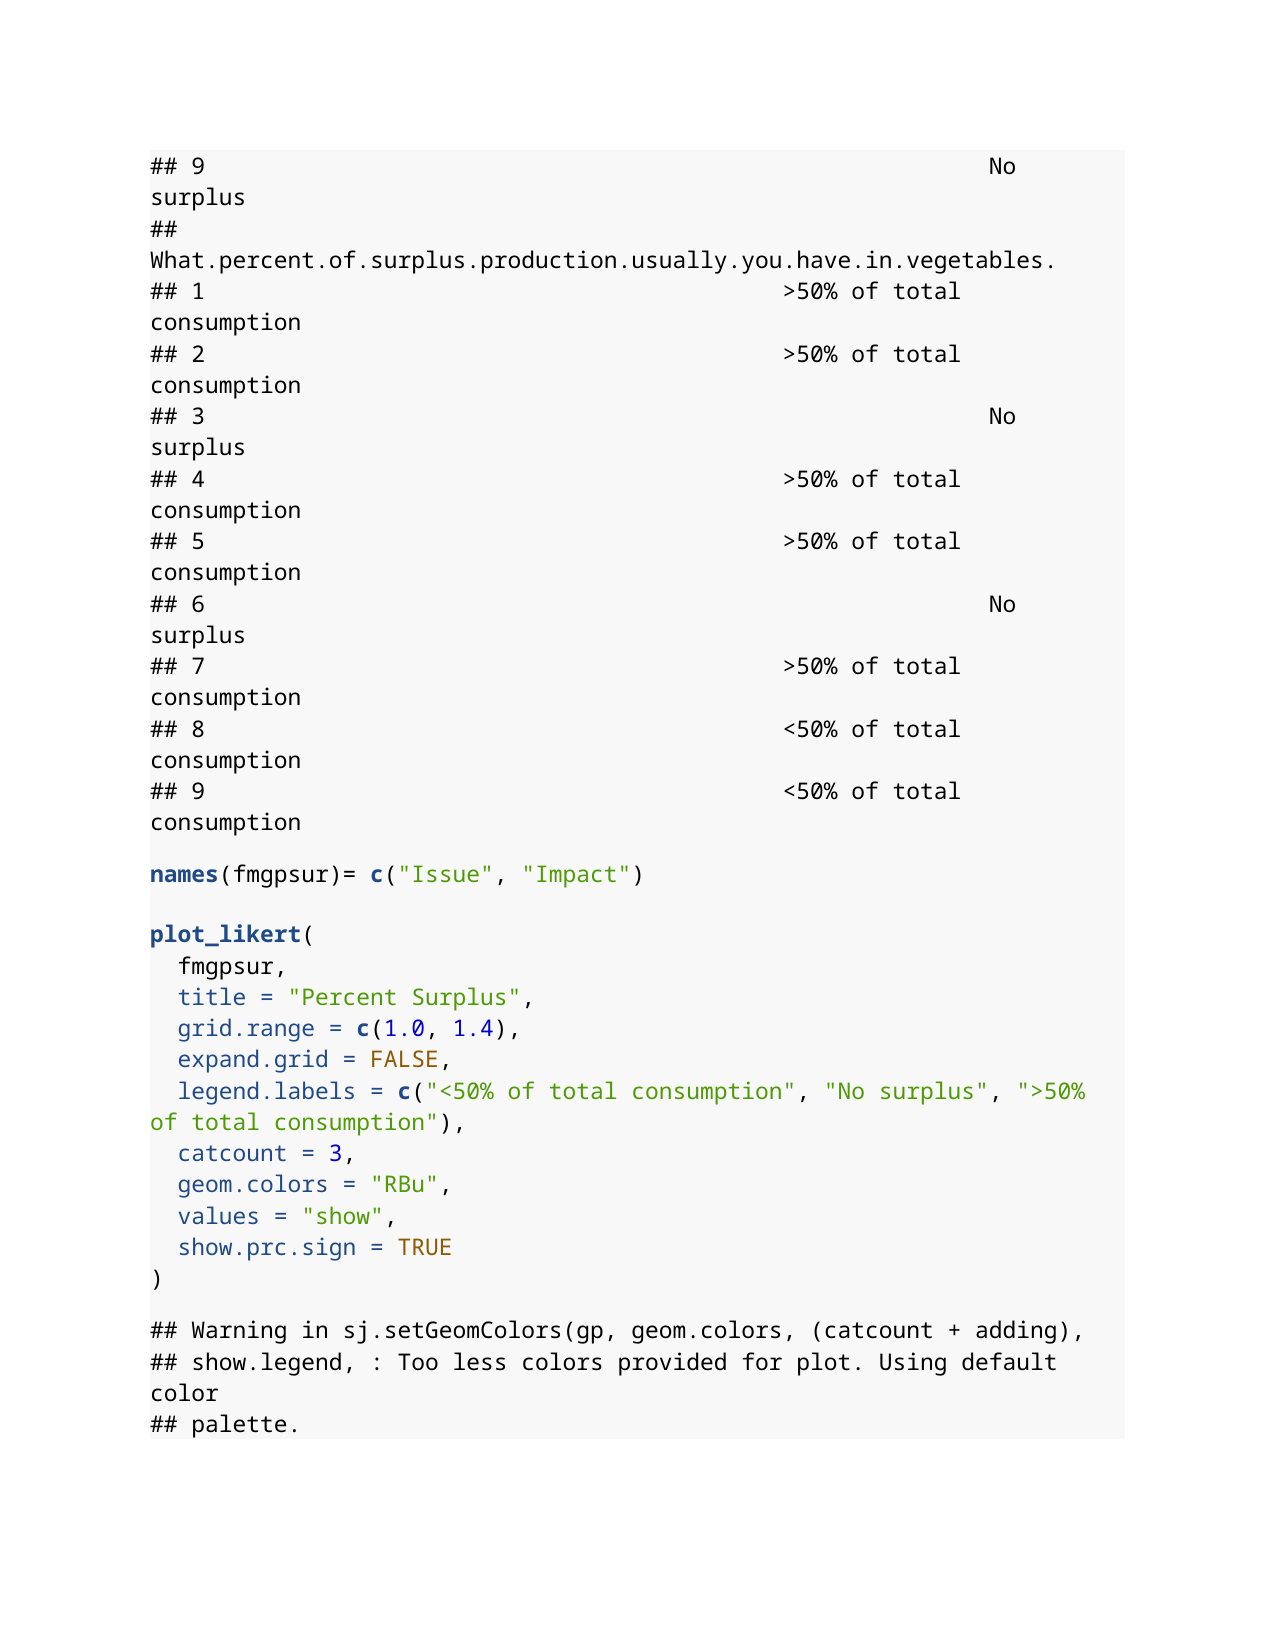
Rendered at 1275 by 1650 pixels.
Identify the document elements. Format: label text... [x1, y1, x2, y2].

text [150, 150, 1125, 837]
text ## Warning in sj.setGeomColors(gp, geom.colors, (catcount + adding), ## show.legend, : Too less colors provided for plot. Using default color ## palette. [150, 1314, 1125, 1439]
text names(fmgpsur)= c("Issue", "Impact") plot_likert( fmgpsur, title = "Percent Surplus", grid.range = c(1.0, 1.4), expand.grid = FALSE, legend.labels = c("<50% of total consumption", "No surplus", ">50% of total consumption"), catcount = 3, geom.colors = "RBu", values = "show", show.prc.sign = TRUE ) [150, 858, 1125, 1293]
